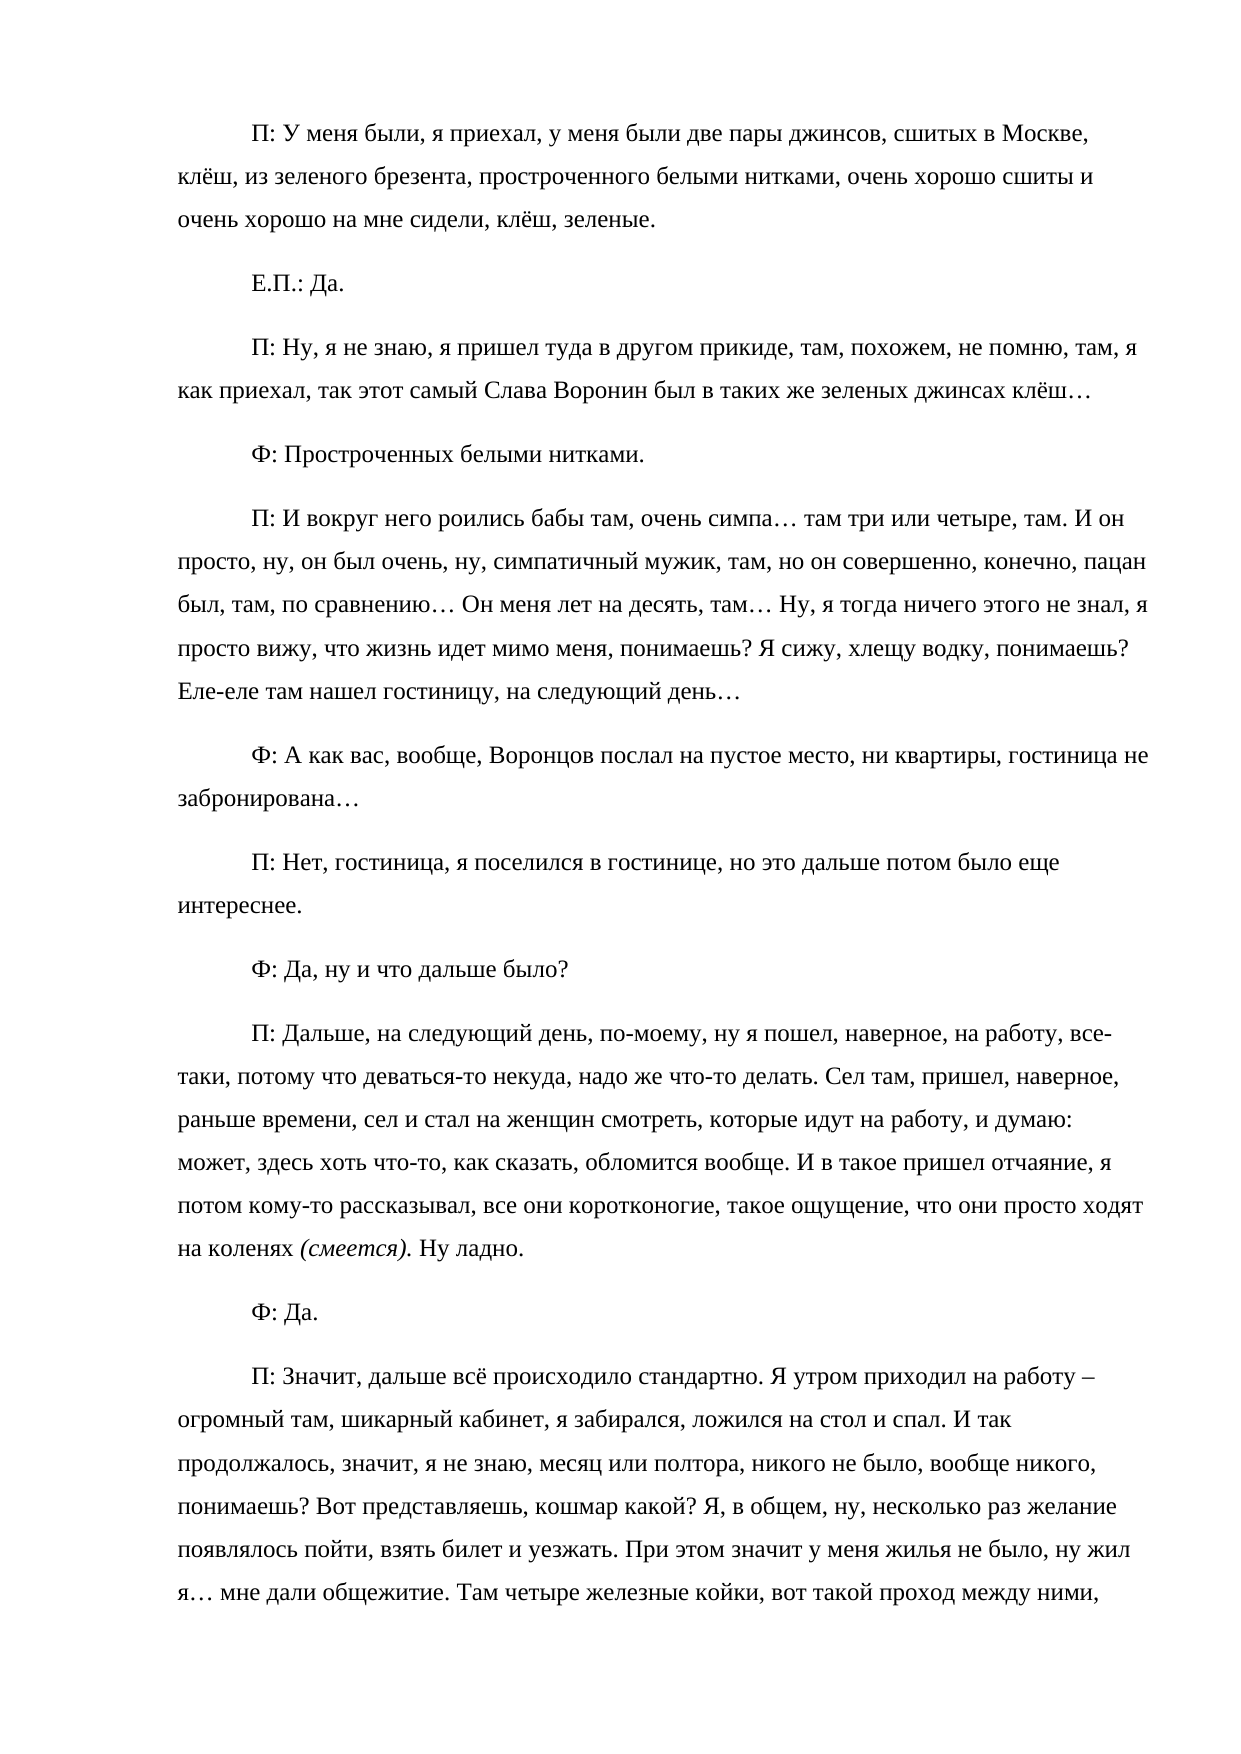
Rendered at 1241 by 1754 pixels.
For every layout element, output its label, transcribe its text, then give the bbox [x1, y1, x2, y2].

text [177, 1361, 1152, 1606]
text Ф: Простроченных белыми нитками. [177, 439, 1152, 468]
text П: Ну, я не знаю, я пришел туда в другом прикиде, там, похожем, не помню, там, я как приехал, так этот самый Слава Воронин был в таких же зеленых джинсах клёш… [177, 332, 1152, 404]
text Е.П.: Да. [177, 268, 1152, 297]
text П: Нет, гостиница, я поселился в гостинице, но это дальше потом было еще интереснее. [177, 847, 1152, 919]
text Ф: А как вас, вообще, Воронцов послал на пустое место, ни квартиры, гостиница не забронирована… [177, 740, 1152, 812]
text П: У меня были, я приехал, у меня были две пары джинсов, сшитых в Москве, клёш, из зеленого брезента, простроченного белыми нитками, очень хорошо сшиты и очень хорошо на мне сидели, клёш, зеленые. [177, 118, 1152, 233]
text Ф: Да, ну и что дальше было? [177, 954, 1152, 983]
text Ф: Да. [177, 1297, 1152, 1326]
text П: Дальше, на следующий день, по-моему, ну я пошел, наверное, на работу, все-таки, потому что деваться-то некуда, надо же что-то делать. Сел там, пришел, наверное, раньше времени, сел и стал на женщин смотреть, которые идут на работу, и думаю: может, здесь хоть что-то, как сказать, обломится вообще. И в такое пришел отчаяние, я потом кому-то рассказывал, все они коротконогие, такое ощущение, что они просто ходят на коленях (смеется). Ну ладно. [177, 1018, 1152, 1262]
text П: И вокруг него роились бабы там, очень симпа… там три или четыре, там. И он просто, ну, он был очень, ну, симпатичный мужик, там, но он совершенно, конечно, пацан был, там, по сравнению… Он меня лет на десять, там… Ну, я тогда ничего этого не знал, я просто вижу, что жизнь идет мимо меня, понимаешь? Я сижу, хлещу водку, понимаешь? Еле-еле там нашел гостиницу, на следующий день… [177, 503, 1152, 704]
